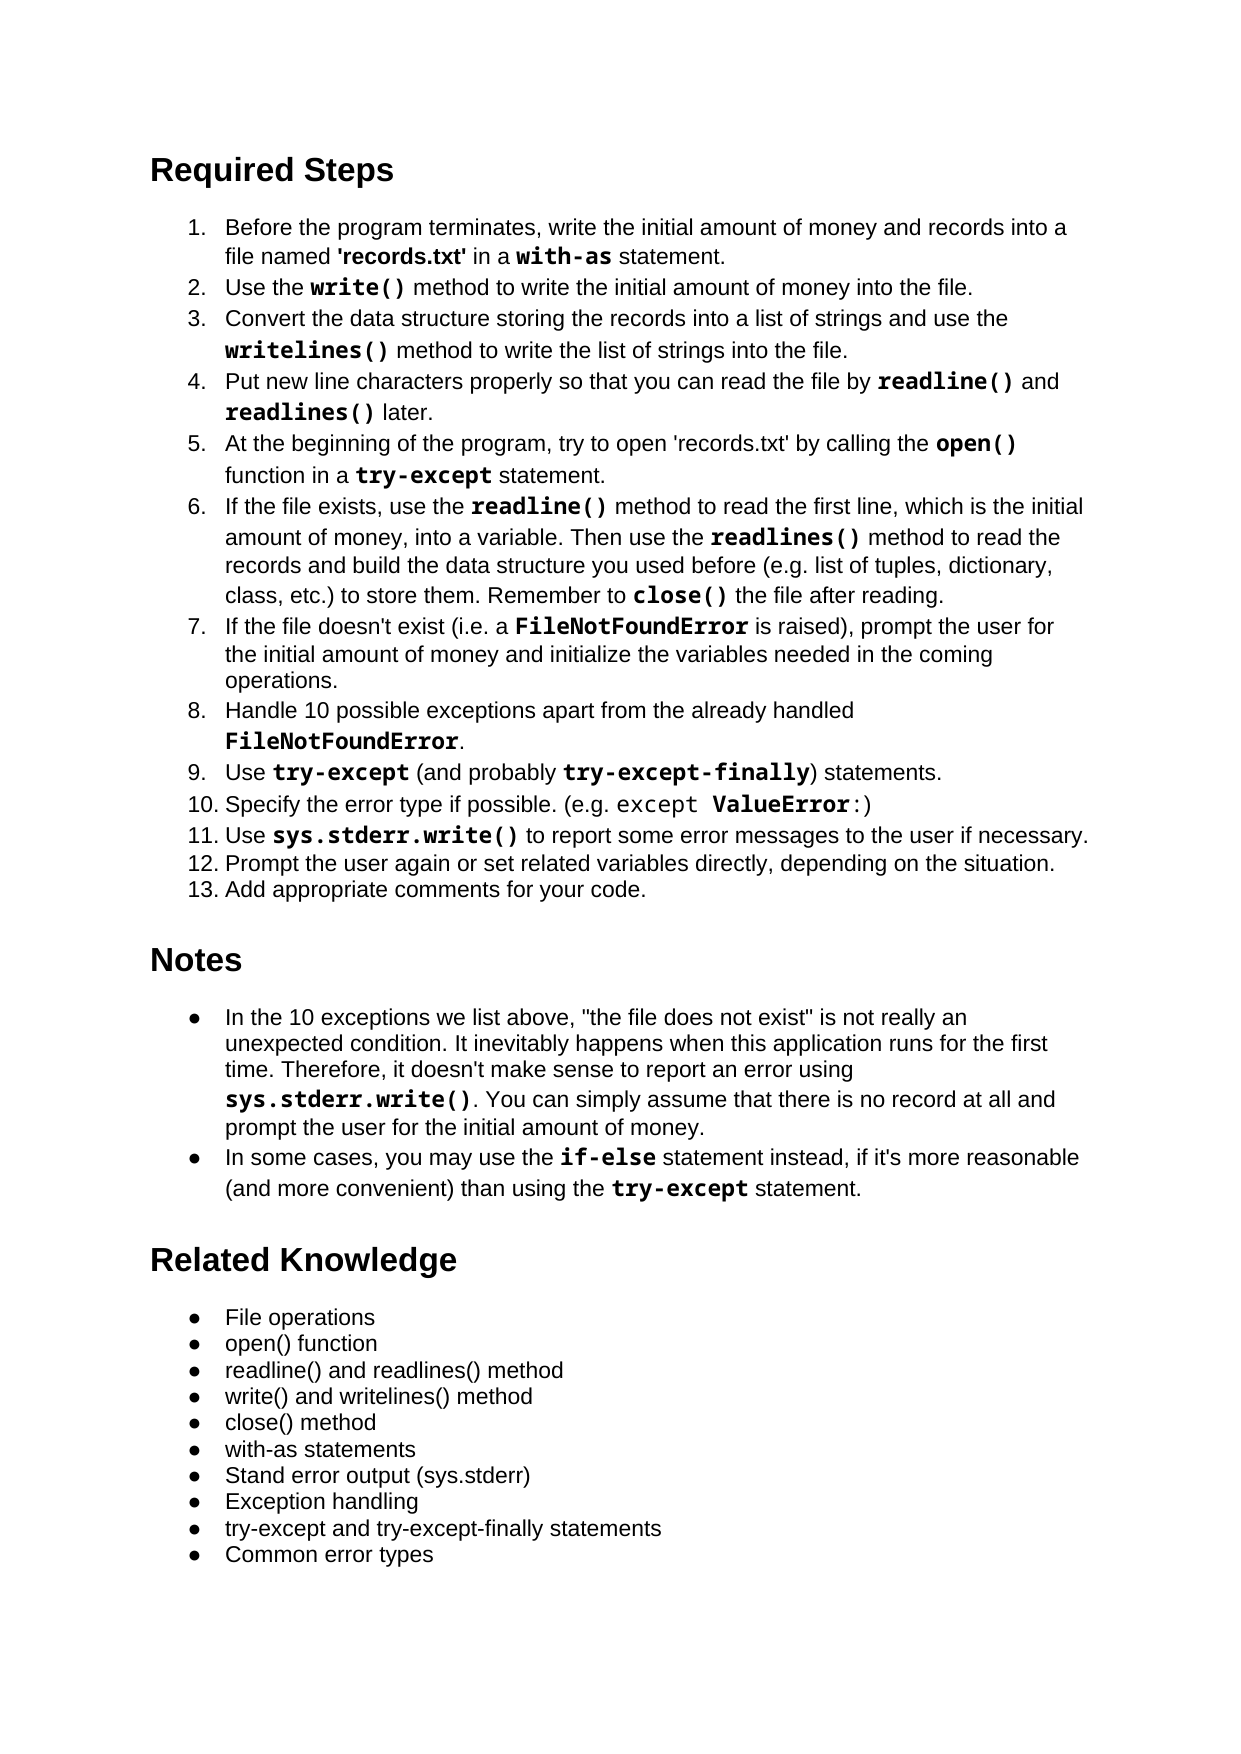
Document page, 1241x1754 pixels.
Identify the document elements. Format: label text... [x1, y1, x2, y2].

list Use the write() method to write the initial amount of money into the file. [187, 271, 1090, 302]
list close() method [187, 1409, 1090, 1436]
list At the beginning of the program, try to open 'records.txt' by calling the open() function in a try-except statement. [187, 427, 1090, 490]
list Exception handling [187, 1488, 1090, 1515]
list In some cases, you may use the if-else statement instead, if it's more reasonable (and more convenient) than using the try-except statement. [187, 1140, 1090, 1203]
subtitle Related Knowledge [150, 1240, 1090, 1279]
list Add appropriate comments for your code. [187, 876, 1090, 903]
list In the 10 exceptions we list above, "the file does not exist" is not really an unexpected condition. It inevitably happens when this application runs for the first time. Therefore, it doesn't make sense to report an error using sys.stderr.write(). You can simply assume that there is no record at all and prompt the user for the initial amount of money. [187, 1004, 1090, 1140]
list File operations [187, 1304, 1090, 1330]
list with-as statements [187, 1436, 1090, 1462]
list Before the program terminates, write the initial amount of money and records into a file named 'records.txt' in a with-as statement. [187, 213, 1090, 271]
subtitle Required Steps [150, 150, 1090, 188]
list Use try-except (and probably try-except-finally) statements. [187, 756, 1090, 788]
list Convert the data structure storing the records into a list of strings and use the writelines() method to write the list of strings into the file. [187, 302, 1090, 365]
list Common error types [187, 1541, 1090, 1567]
list open() function [187, 1330, 1090, 1357]
list readline() and readlines() method [187, 1357, 1090, 1383]
list If the file exists, use the readline() method to read the first line, which is the initial amount of money, into a variable. Then use the readlines() method to read the records and build the data structure you used before (e.g. list of tuples, dictionary, class, etc.) to store them. Remember to close() the file after reading. [187, 490, 1090, 610]
list Specify the error type if possible. (e.g. except ValueError:) [187, 788, 616, 819]
subtitle Notes [150, 940, 1090, 979]
list write() and writelines() method [187, 1383, 1090, 1409]
list Use sys.stderr.write() to report some error messages to the user if necessary. [187, 819, 1090, 850]
list If the file doesn't exist (i.e. a FileNotFoundError is raised), prompt the user for the initial amount of money and initialize the variables needed in the coming operations. [187, 610, 1090, 694]
list Put new line characters properly so that you can read the file by readline() and readlines() later. [187, 365, 1090, 427]
list Stand error output (sys.stderr) [187, 1462, 1090, 1488]
list try-except and try-except-finally statements [187, 1515, 1090, 1541]
list Specify the error type if possible. (e.g. except ValueError:) [863, 788, 1090, 819]
list Handle 10 possible exceptions apart from the already handled FileNotFoundError. [187, 694, 1090, 756]
list Prompt the user again or set related variables directly, depending on the situation. [187, 850, 1090, 876]
